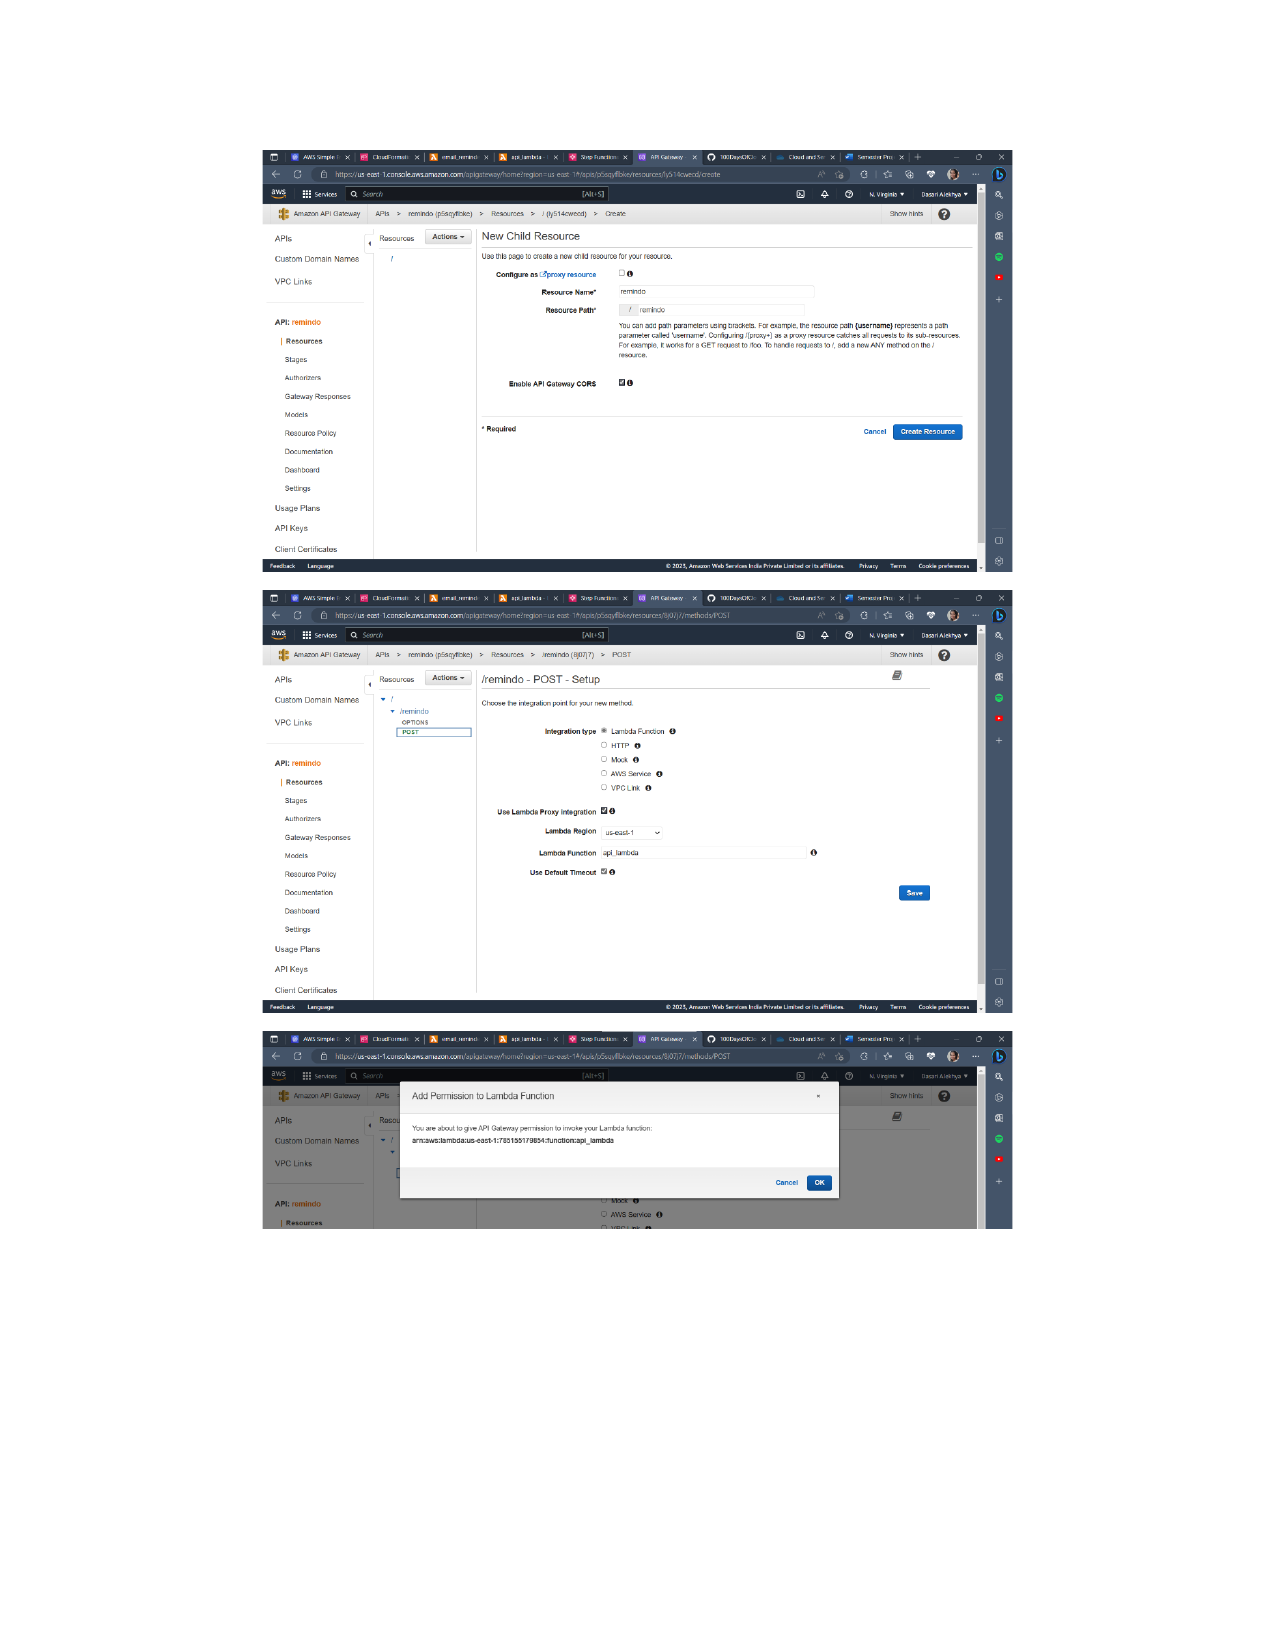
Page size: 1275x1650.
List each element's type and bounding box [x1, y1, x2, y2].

picture [262, 150, 1013, 572]
picture [262, 1031, 1013, 1229]
picture [262, 590, 1013, 1013]
